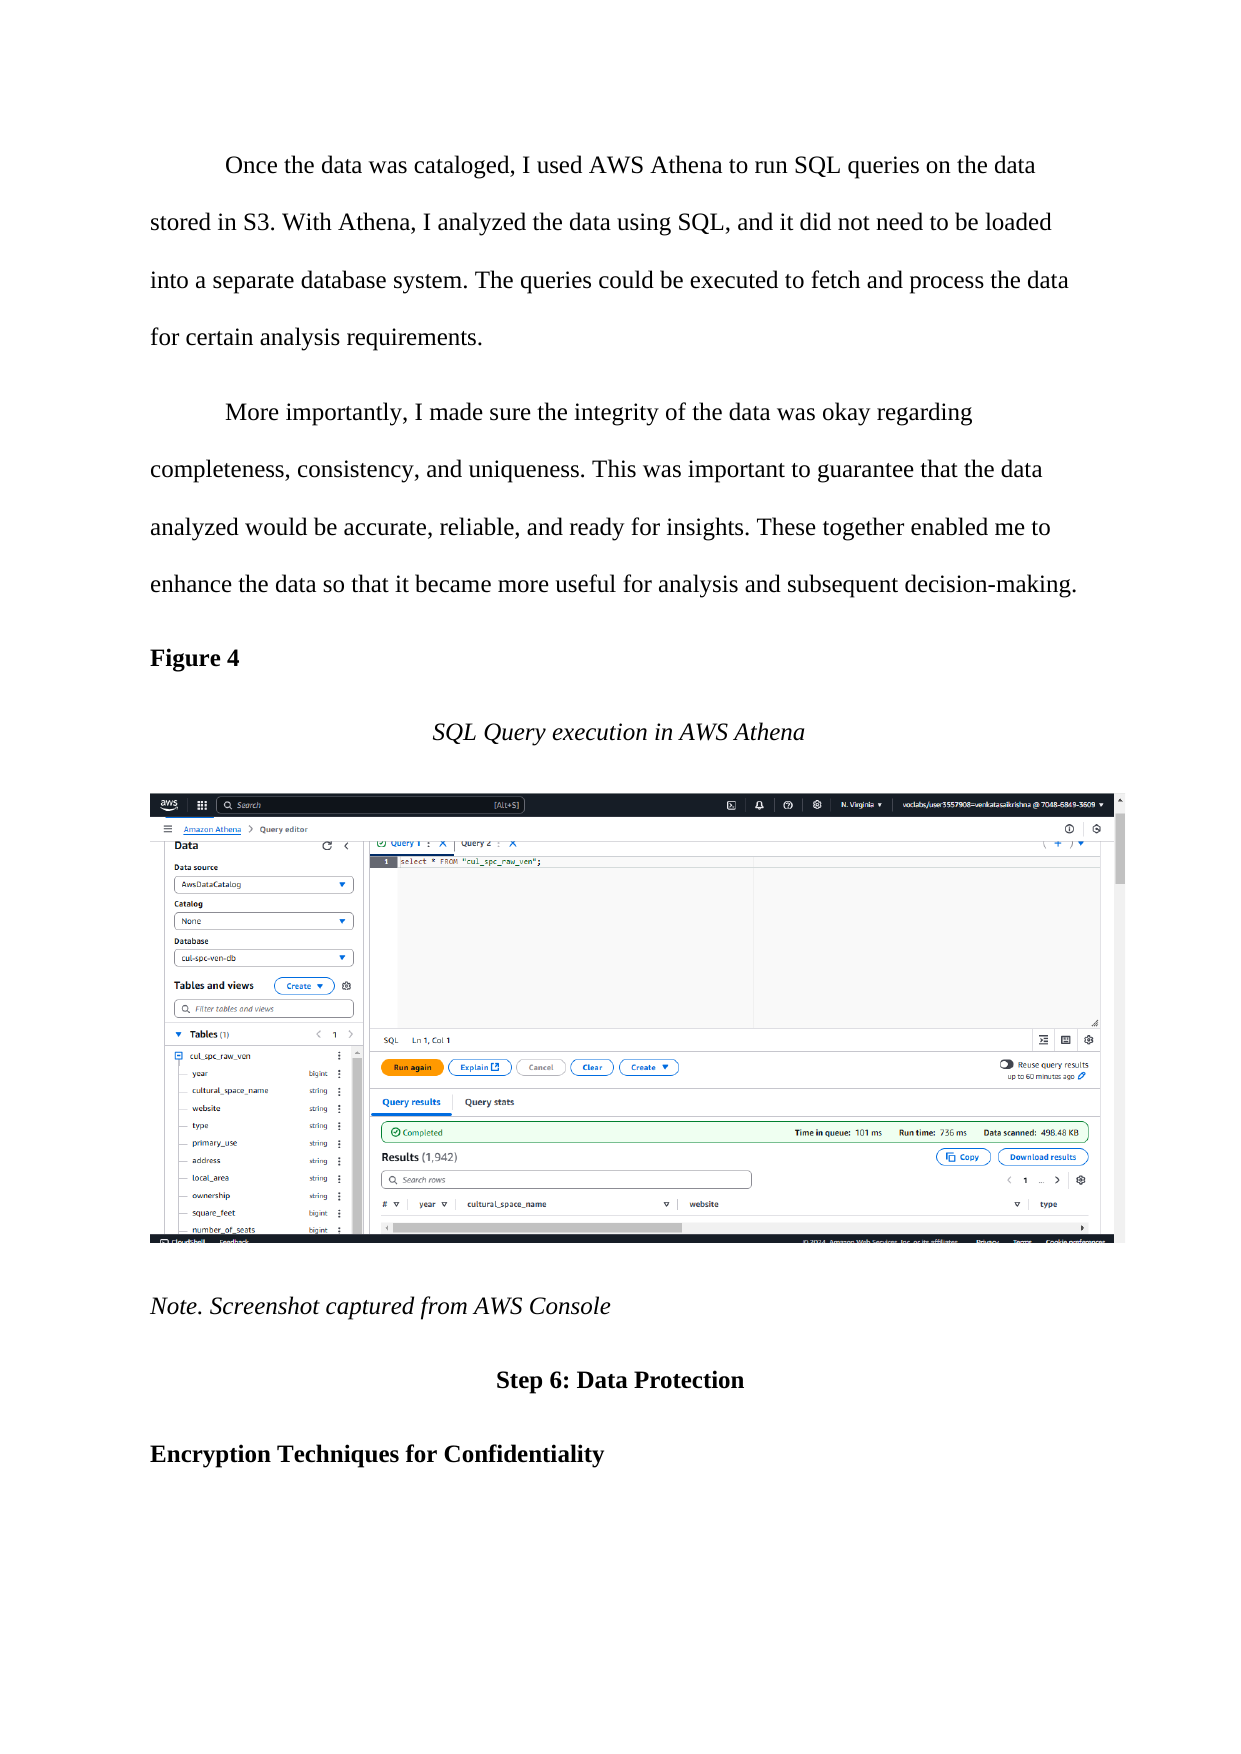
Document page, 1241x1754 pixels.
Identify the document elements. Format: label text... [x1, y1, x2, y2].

text More importantly, I made sure the integrity of the data was okay regarding completeness, consistency, and uniqueness. This was important to guarantee that the data analyzed would be accurate, reliable, and ready for insights. These together enabled me to enhance the data so that it became more useful for analysis and subsequent decision-making. [150, 397, 1090, 598]
text Figure 4 [150, 643, 1090, 672]
subtitle Step 6: Data Protection [150, 1365, 1090, 1394]
text Encryption Techniques for Confidentiality [150, 1439, 1090, 1468]
text Once the data was cataloged, I used AWS Athena to run SQL queries on the data stored in S3. With Athena, I analyzed the data using SQL, and it did not need to be loaded into a separate database system. The queries could be executed to fetch and process the data for certain analysis requirements. [150, 150, 1090, 351]
picture [150, 791, 1125, 1243]
text Note. Screenshot captured from AWS Console [150, 1291, 1090, 1319]
text SQL Query execution in AWS Athena [150, 717, 1090, 746]
